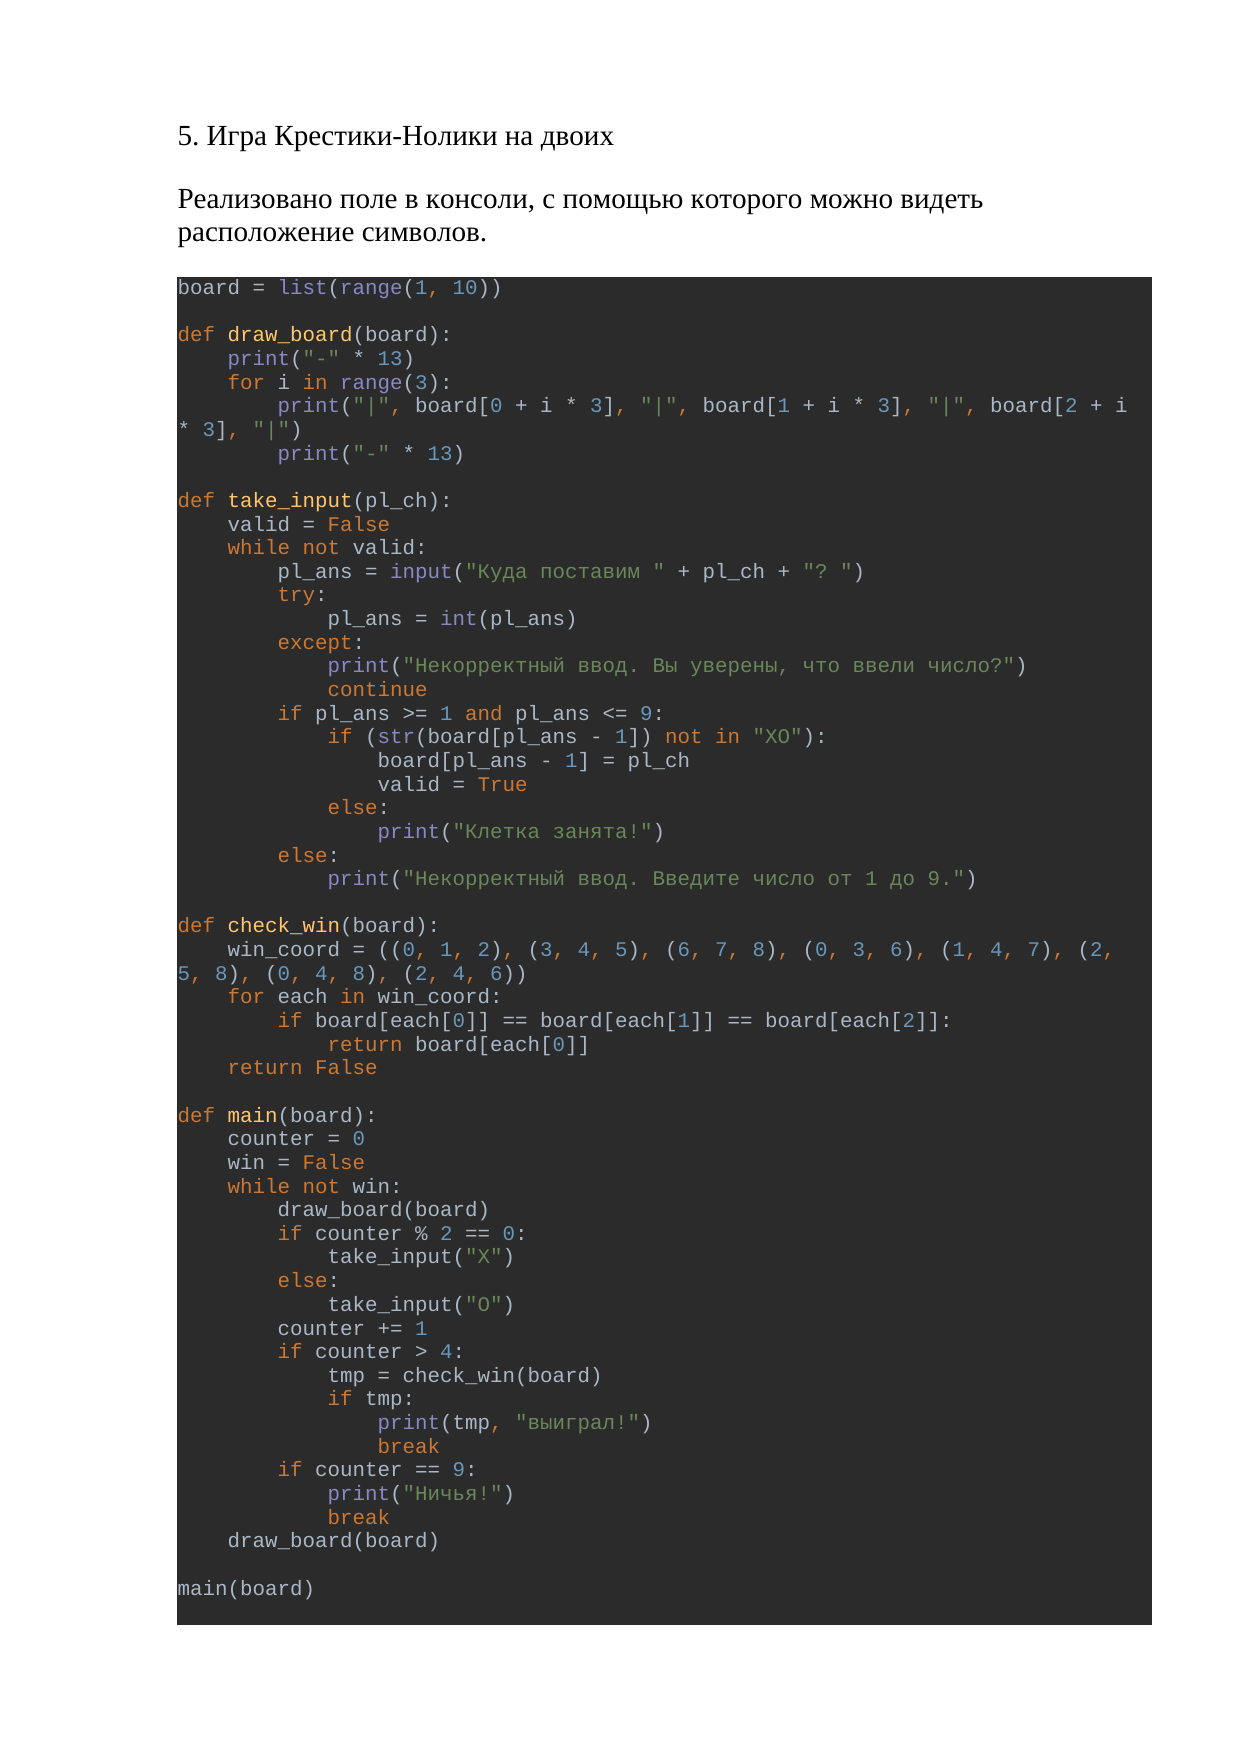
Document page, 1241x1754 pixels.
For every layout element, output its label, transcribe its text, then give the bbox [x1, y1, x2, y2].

text 5. Игра Крестики-Нолики на двоих [177, 118, 1152, 152]
text def take_input(pl_ch): valid = False while not valid: pl_ans = input("Куда поставим " + pl_ch + "? ") try: pl_ans = int(pl_ans) except: print("Некорректный ввод. Вы уверены, что ввели число?") continue if pl_ans >= 1 and pl_ans <= 9: if (str(board[pl_ans - 1]) not in "XO"): board[pl_ans - 1] = pl_ch valid = True else: print("Клетка занята!") else: print("Некорректный ввод. Введите число от 1 до 9.") [177, 490, 1152, 892]
text def check_win(board): win_coord = ((0, 1, 2), (3, 4, 5), (6, 7, 8), (0, 3, 6), (1, 4, 7), (2, 5, 8), (0, 4, 8), (2, 4, 6)) for each in win_coord: if board[each[0]] == board[each[1]] == board[each[2]]: return board[each[0]] return False def main(board): counter = 0 win = False while not win: draw_board(board) if counter % 2 == 0: take_input("X") else: take_input("O") counter += 1 if counter > 4: tmp = check_win(board) if tmp: print(tmp, "выиграл!") break if counter == 9: print("Ничья!") break draw_board(board) main(board) [177, 916, 1152, 1601]
text Реализовано поле в консоли, с помощью которого можно видеть расположение символов. [177, 181, 1152, 248]
text board = list(range(1, 10)) def draw_board(board): print("-" * 13) for i in range(3): print("|", board[0 + i * 3], "|", board[1 + i * 3], "|", board[2 + i * 3], "|") print("-" * 13) [177, 277, 1152, 466]
